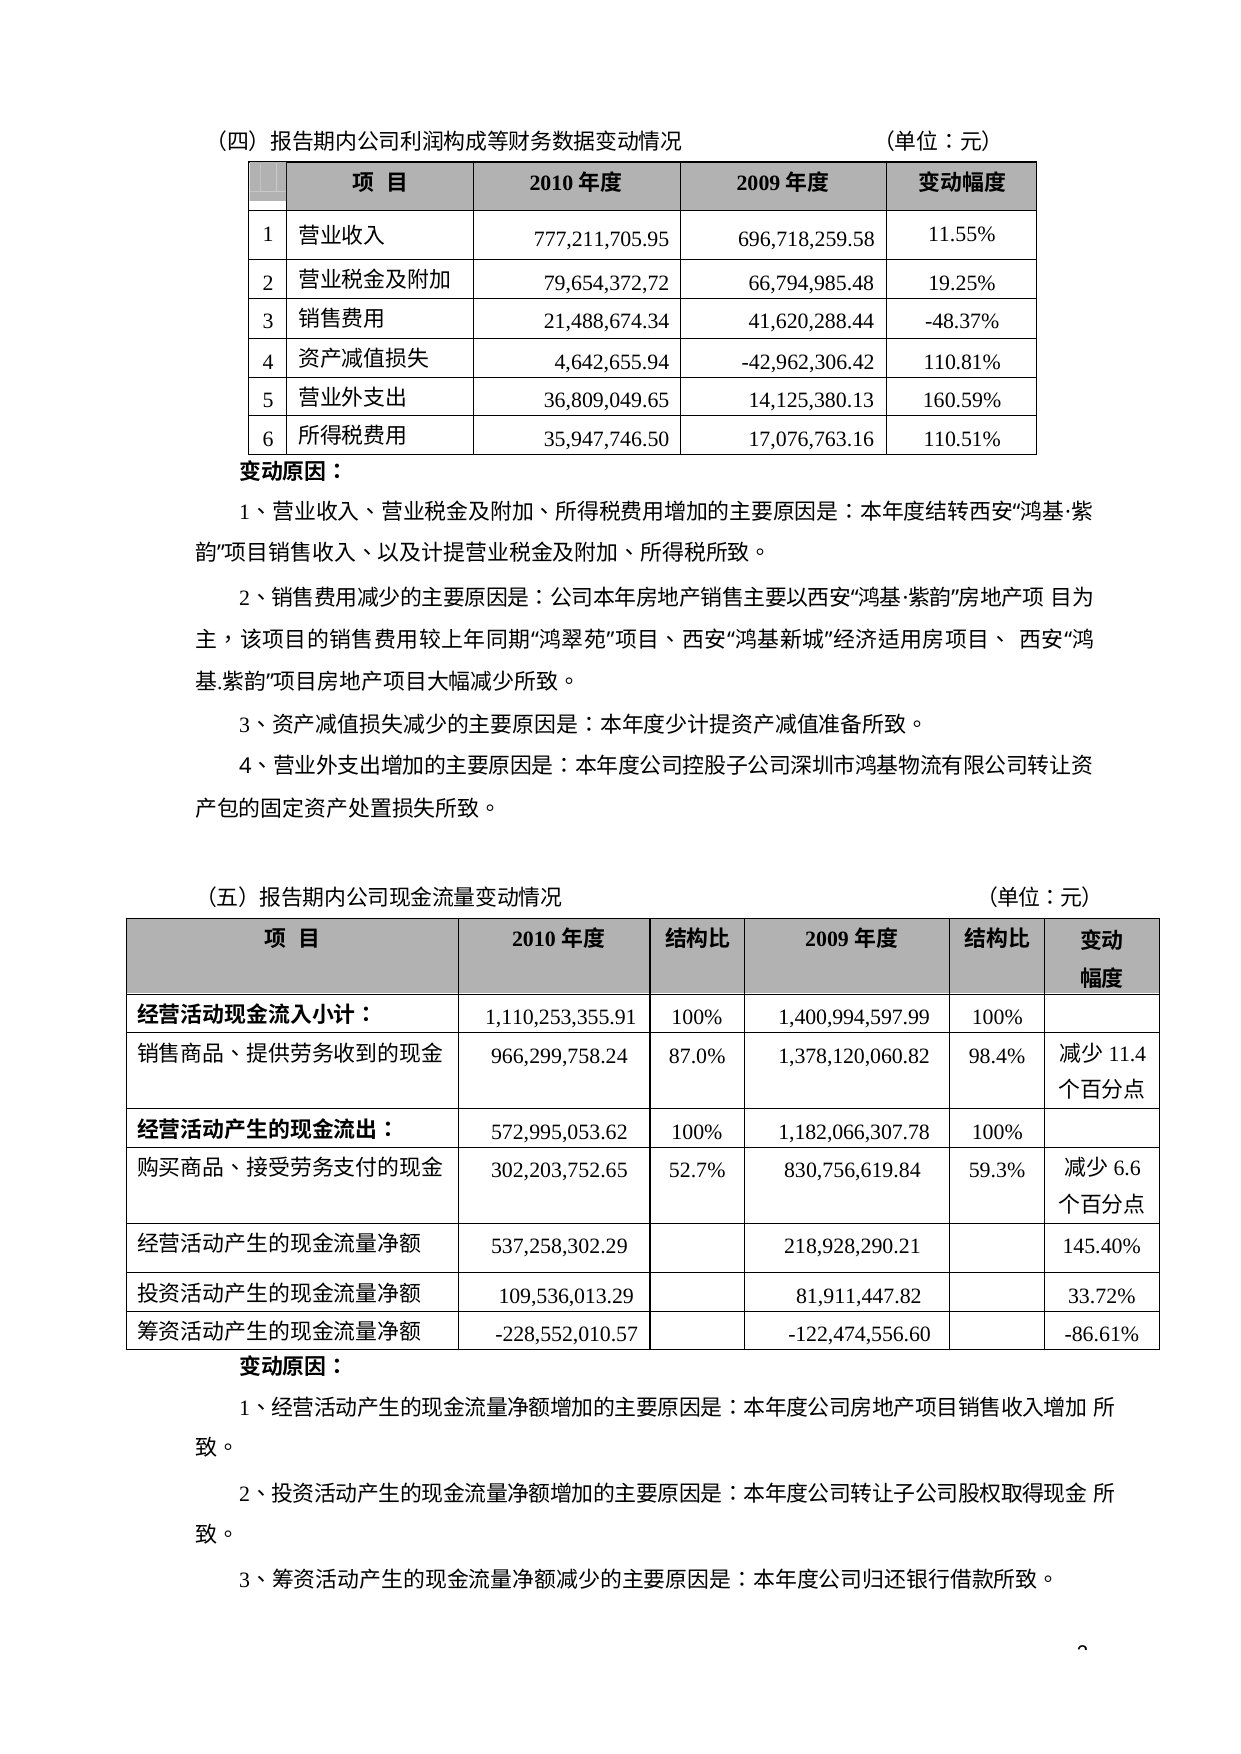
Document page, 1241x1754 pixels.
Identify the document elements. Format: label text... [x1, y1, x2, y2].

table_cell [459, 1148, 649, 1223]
text 3、资产减值损失减少的主要原因是：本年度少计提资产减值准备所致。 [239, 709, 1150, 739]
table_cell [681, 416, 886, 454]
text 1、经营活动产生的现金流量净额增加的主要原因是：本年度公司房地产项目销售收入增加 所致。 [195, 1392, 1150, 1462]
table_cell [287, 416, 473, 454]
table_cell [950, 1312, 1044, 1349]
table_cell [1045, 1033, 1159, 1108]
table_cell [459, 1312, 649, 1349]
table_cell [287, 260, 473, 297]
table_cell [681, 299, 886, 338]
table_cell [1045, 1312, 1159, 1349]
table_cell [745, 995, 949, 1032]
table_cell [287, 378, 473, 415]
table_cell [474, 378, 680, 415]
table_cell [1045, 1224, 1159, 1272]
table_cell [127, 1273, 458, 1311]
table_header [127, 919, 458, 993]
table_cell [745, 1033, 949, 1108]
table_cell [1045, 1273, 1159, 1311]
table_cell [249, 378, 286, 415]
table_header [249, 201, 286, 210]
text 2、销售费用减少的主要原因是：公司本年房地产销售主要以西安“鸿基·紫韵”房地产项 目为主，该项目的销售费用较上年同期“鸿翠苑”项目、西安“鸿基新城”经济适用房项目、 西安“鸿基.紫韵”项目房地产项目大幅减少所致。 [195, 582, 1094, 696]
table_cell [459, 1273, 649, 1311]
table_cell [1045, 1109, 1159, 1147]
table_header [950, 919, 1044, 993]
text （五）报告期内公司现金流量变动情况 （单位：元） [195, 882, 1150, 912]
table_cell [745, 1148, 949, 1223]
text 4、营业外支出增加的主要原因是：本年度公司控股子公司深圳市鸿基物流有限公司转让资 产包的固定资产处置损失所致。 [195, 750, 1094, 823]
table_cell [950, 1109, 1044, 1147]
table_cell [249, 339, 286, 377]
text 1、营业收入、营业税金及附加、所得税费用增加的主要原因是：本年度结转西安“鸿基·紫 韵”项目销售收入、以及计提营业税金及附加、所得税所致。 [195, 496, 1094, 567]
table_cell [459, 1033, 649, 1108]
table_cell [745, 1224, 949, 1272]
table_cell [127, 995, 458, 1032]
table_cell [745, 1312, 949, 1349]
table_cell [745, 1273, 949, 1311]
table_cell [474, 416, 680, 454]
picture [249, 162, 287, 201]
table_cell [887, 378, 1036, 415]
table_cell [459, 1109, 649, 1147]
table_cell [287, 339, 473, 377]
subtitle 变动原因： [239, 456, 1150, 485]
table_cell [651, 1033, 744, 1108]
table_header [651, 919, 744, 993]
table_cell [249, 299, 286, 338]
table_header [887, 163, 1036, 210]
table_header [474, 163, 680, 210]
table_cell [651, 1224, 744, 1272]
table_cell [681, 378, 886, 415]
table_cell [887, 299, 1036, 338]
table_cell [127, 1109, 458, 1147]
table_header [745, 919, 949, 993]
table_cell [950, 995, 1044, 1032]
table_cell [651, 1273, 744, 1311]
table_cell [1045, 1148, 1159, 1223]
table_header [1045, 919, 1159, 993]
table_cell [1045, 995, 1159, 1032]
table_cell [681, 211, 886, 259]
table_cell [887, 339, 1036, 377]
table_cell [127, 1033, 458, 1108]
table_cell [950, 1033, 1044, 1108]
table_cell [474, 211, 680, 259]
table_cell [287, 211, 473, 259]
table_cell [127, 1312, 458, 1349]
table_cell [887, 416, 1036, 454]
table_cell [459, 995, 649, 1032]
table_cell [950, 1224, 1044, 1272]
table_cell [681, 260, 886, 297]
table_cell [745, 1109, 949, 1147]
subtitle 变动原因： [239, 1351, 1150, 1381]
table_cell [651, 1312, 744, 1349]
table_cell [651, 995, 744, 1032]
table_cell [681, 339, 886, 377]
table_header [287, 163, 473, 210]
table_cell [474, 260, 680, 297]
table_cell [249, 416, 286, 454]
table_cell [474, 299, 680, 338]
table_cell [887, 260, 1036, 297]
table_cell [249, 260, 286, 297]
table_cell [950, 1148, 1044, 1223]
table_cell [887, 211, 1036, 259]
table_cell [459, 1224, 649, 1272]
text （四）报告期内公司利润构成等财务数据变动情况 （单位：元） [205, 126, 1150, 156]
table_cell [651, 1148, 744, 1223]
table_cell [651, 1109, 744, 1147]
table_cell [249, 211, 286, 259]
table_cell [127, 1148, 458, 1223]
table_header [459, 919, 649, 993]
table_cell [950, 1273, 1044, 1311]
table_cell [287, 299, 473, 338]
text 3、筹资活动产生的现金流量净额减少的主要原因是：本年度公司归还银行借款所致。 [239, 1564, 1150, 1594]
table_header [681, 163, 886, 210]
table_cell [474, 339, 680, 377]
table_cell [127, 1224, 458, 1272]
text 2、投资活动产生的现金流量净额增加的主要原因是：本年度公司转让子公司股权取得现金 所致。 [195, 1477, 1150, 1548]
